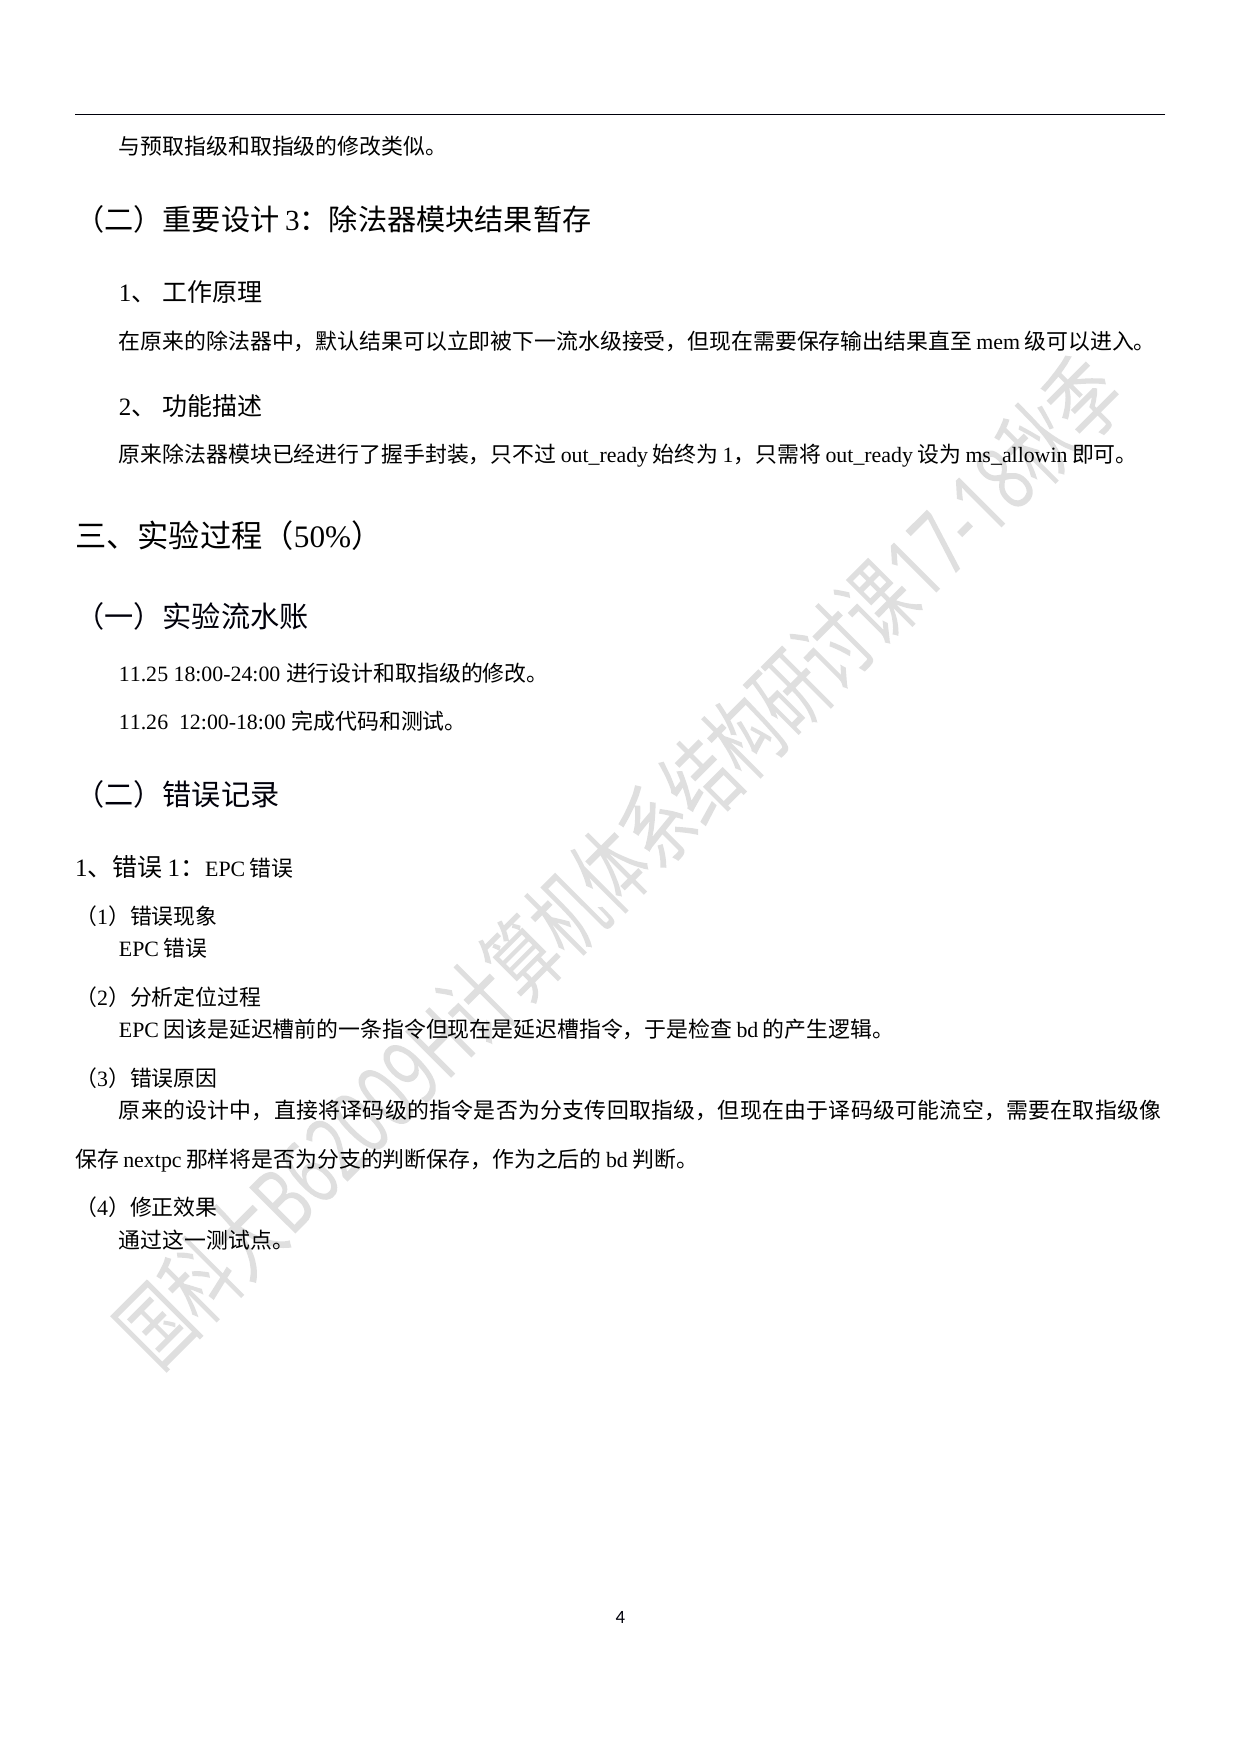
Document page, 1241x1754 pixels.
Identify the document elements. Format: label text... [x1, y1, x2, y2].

text 原来除法器模块已经进行了握手封装，只不过out_ready始终为1，只需将out_ready设为ms_allowin即可。 [75, 437, 1165, 469]
text 11.26 12:00-18:00 完成代码和测试。 [75, 704, 1165, 736]
text EPC因该是延迟槽前的一条指令但现在是延迟槽指令，于是检查bd的产生逻辑。 [75, 1012, 1165, 1044]
text 与预取指级和取指级的修改类似。 [75, 129, 1165, 161]
text （4）修正效果 [75, 1190, 1165, 1222]
list 功能描述 [119, 372, 1165, 437]
text （1）错误现象 [75, 898, 1165, 931]
list 工作原理 [119, 258, 1165, 323]
text 原来的设计中，直接将译码级的指令是否为分支传回取指级，但现在由于译码级可能流空，需要在取指级像保存nextpc那样将是否为分支的判断保存，作为之后的bd判断。 [75, 1093, 1165, 1174]
text （一）实验流水账 [75, 582, 1165, 647]
text （2）分析定位过程 [75, 979, 1165, 1012]
text （3）错误原因 [75, 1060, 1165, 1093]
text EPC错误 [75, 931, 1165, 963]
text 1、错误1：EPC错误 [75, 833, 1165, 898]
text 在原来的除法器中，默认结果可以立即被下一流水级接受，但现在需要保存输出结果直至mem级可以进入。 [75, 323, 1165, 356]
text 三、实验过程（50%） [75, 501, 1165, 566]
text 11.25 18:00-24:00 进行设计和取指级的修改。 [75, 656, 1165, 688]
text （二）错误记录 [75, 760, 1165, 825]
text 通过这一测试点。 [75, 1222, 1165, 1255]
text （二）重要设计3：除法器模块结果暂存 [75, 185, 1165, 250]
